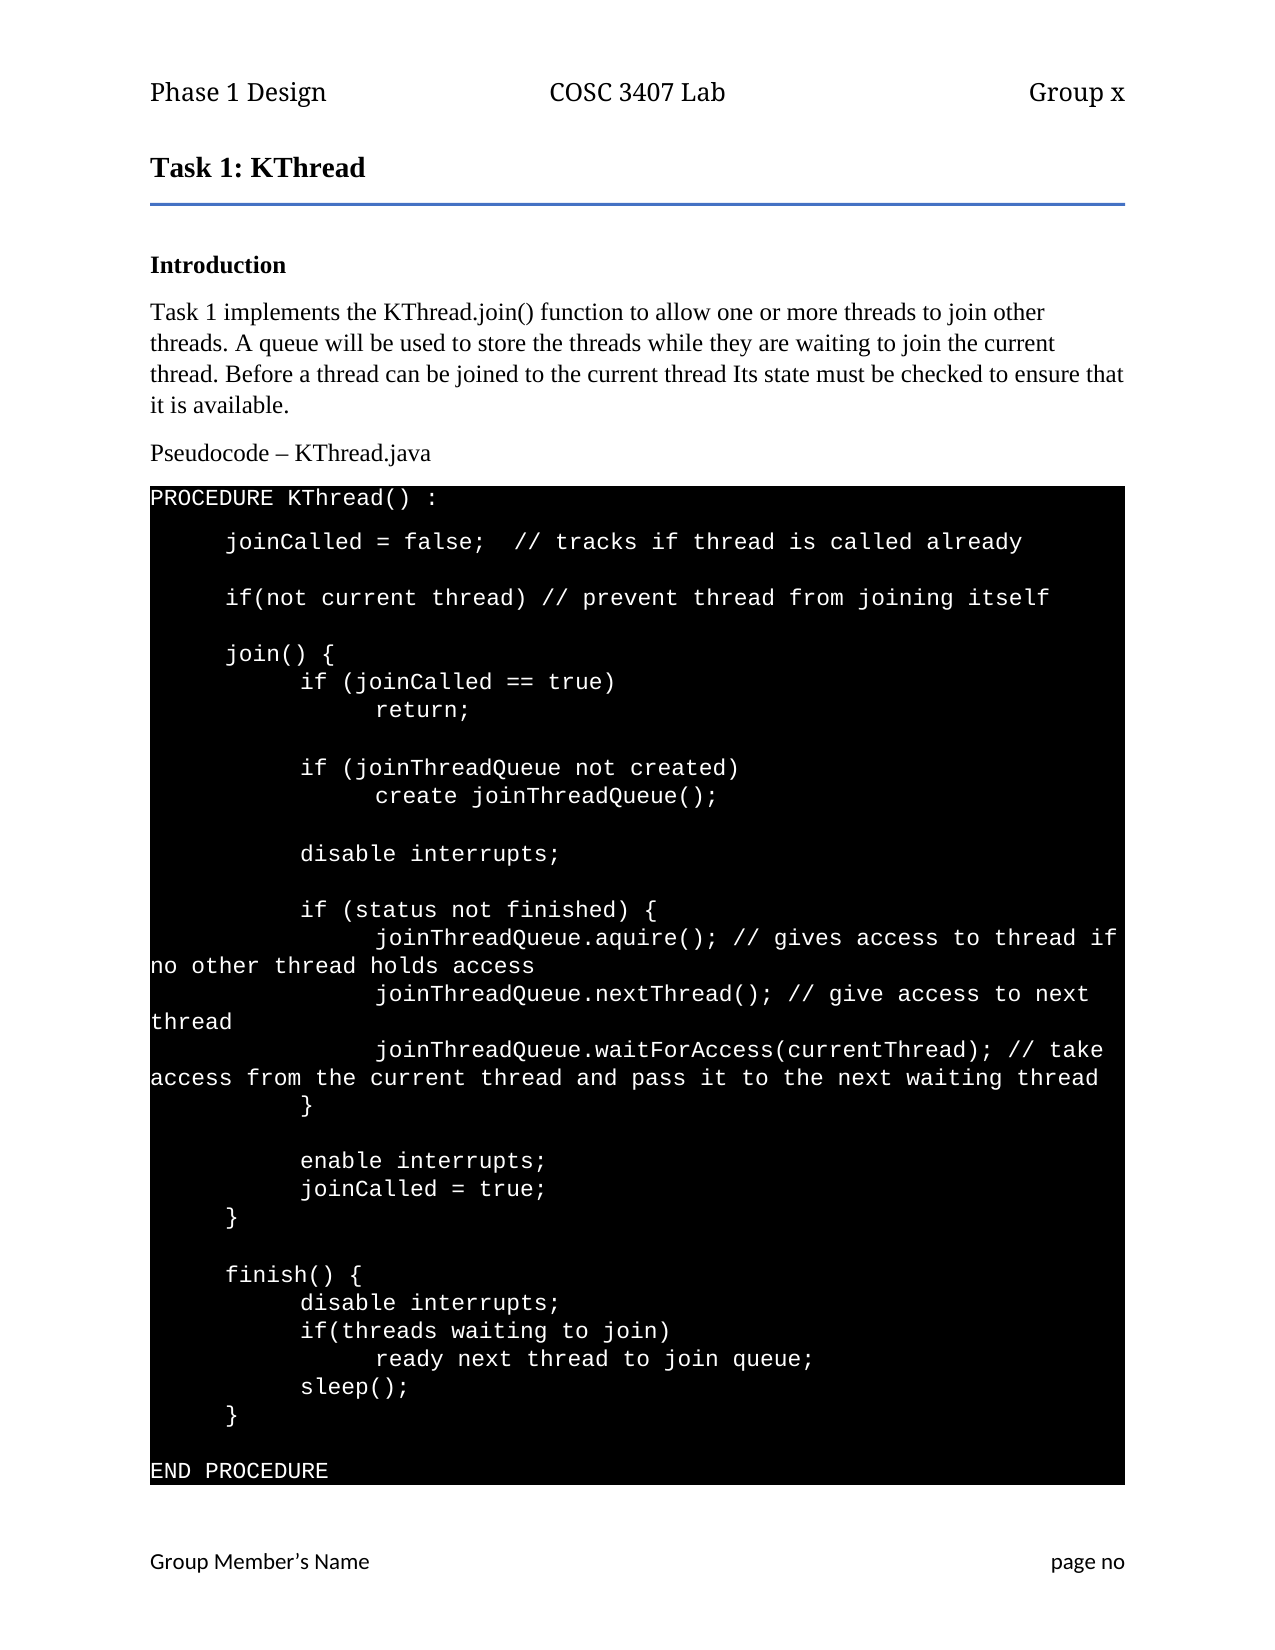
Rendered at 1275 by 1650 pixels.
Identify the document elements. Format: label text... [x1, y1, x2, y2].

text sleep(); [150, 1375, 1125, 1401]
text END PROCEDURE [150, 1459, 1125, 1485]
text joinThreadQueue.aquire(); // gives access to thread if no other thread holds access joinThreadQueue.nextThread(); // give access to next thread joinThreadQueue.waitForAccess(currentThread); // take access from the current thread and pass it to the next waiting thread [150, 926, 1125, 1092]
text Introduction [150, 250, 1125, 278]
text Pseudocode – KThread.java [150, 438, 1125, 467]
text PROCEDURE KThread() : [150, 486, 1125, 512]
text disable interrupts; [150, 1292, 1125, 1318]
text create joinThreadQueue(); [150, 784, 1125, 810]
text } [150, 1403, 1125, 1429]
text joinCalled = false; // tracks if thread is called already [150, 531, 1125, 556]
text return; [150, 698, 1125, 724]
text ready next thread to join queue; [150, 1347, 1125, 1373]
text } [150, 1094, 1125, 1120]
text Task 1: KThread [150, 150, 1125, 183]
text if (status not finished) { [150, 898, 1125, 924]
text join() { [150, 642, 1125, 668]
text disable interrupts; [150, 842, 1125, 868]
text joinCalled = true; } [150, 1177, 1125, 1262]
text if(not current thread) // prevent thread from joining itself [150, 586, 1125, 612]
text if(threads waiting to join) [150, 1319, 1125, 1346]
text if (joinThreadQueue not created) [150, 756, 1125, 782]
text enable interrupts; [150, 1149, 1125, 1176]
text finish() { [150, 1264, 1125, 1290]
text if (joinCalled == true) [150, 670, 1125, 696]
text Task 1 implements the KThread.join() function to allow one or more threads to join other threads. A queue will be used to store the threads while they are waiting to join the current thread. Before a thread can be joined to the current thread Its state must be checked to ensure that it is available. [150, 297, 1125, 419]
